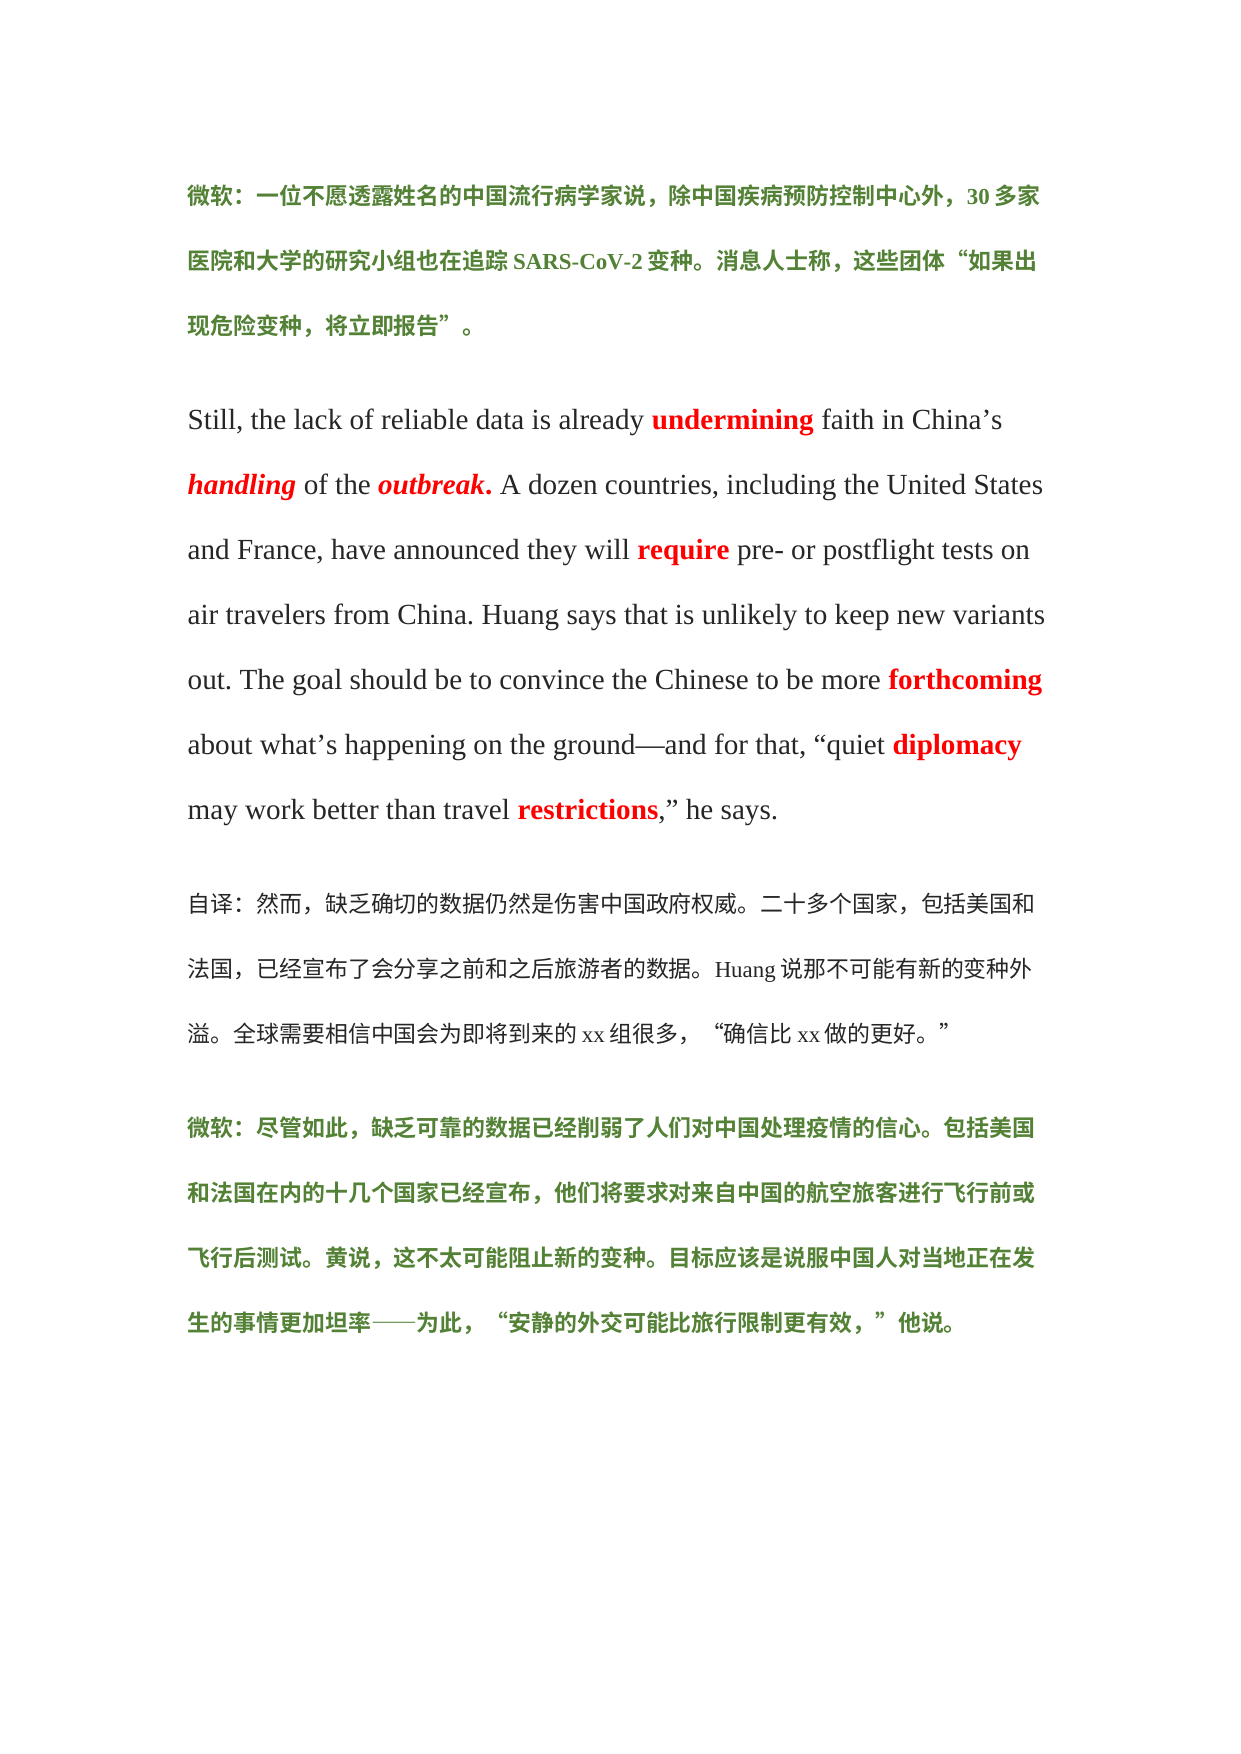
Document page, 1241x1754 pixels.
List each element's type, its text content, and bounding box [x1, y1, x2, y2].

text 微软：尽管如此，缺乏可靠的数据已经削弱了人们对中国处理疫情的信心。包括美国和法国在内的十几个国家已经宣布，他们将要求对来自中国的航空旅客进行飞行前或飞行后测试。黄说，这不太可能阻止新的变种。目标应该是说服中国人对当地正在发生的事情更加坦率——为此，“安静的外交可能比旅行限制更有效，”他说。 [187, 1094, 1053, 1354]
text 微软：一位不愿透露姓名的中国流行病学家说，除中国疾病预防控制中心外，30多家医院和大学的研究小组也在追踪SARS-CoV-2变种。消息人士称，这些团体“如果出现危险变种，将立即报告”。 [187, 162, 1053, 357]
text 自译：然而，缺乏确切的数据仍然是伤害中国政府权威。二十多个国家，包括美国和法国，已经宣布了会分享之前和之后旅游者的数据。Huang说那不可能有新的变种外溢。全球需要相信中国会为即将到来的xx组很多，“确信比xx做的更好。” [187, 870, 1053, 1065]
text Still, the lack of reliable data is already undermining faith in China’s handling of the outbreak. A dozen countries, including the United States and France, have announced they will require pre- or postflight tests on air travelers from China. Huang says that is unlikely to keep new variants out. The goal should be to convince the Chinese to be more forthcoming about what’s happening on the ground—and for that, “quiet diplomacy may work better than travel restrictions,” he says. [187, 386, 1053, 841]
